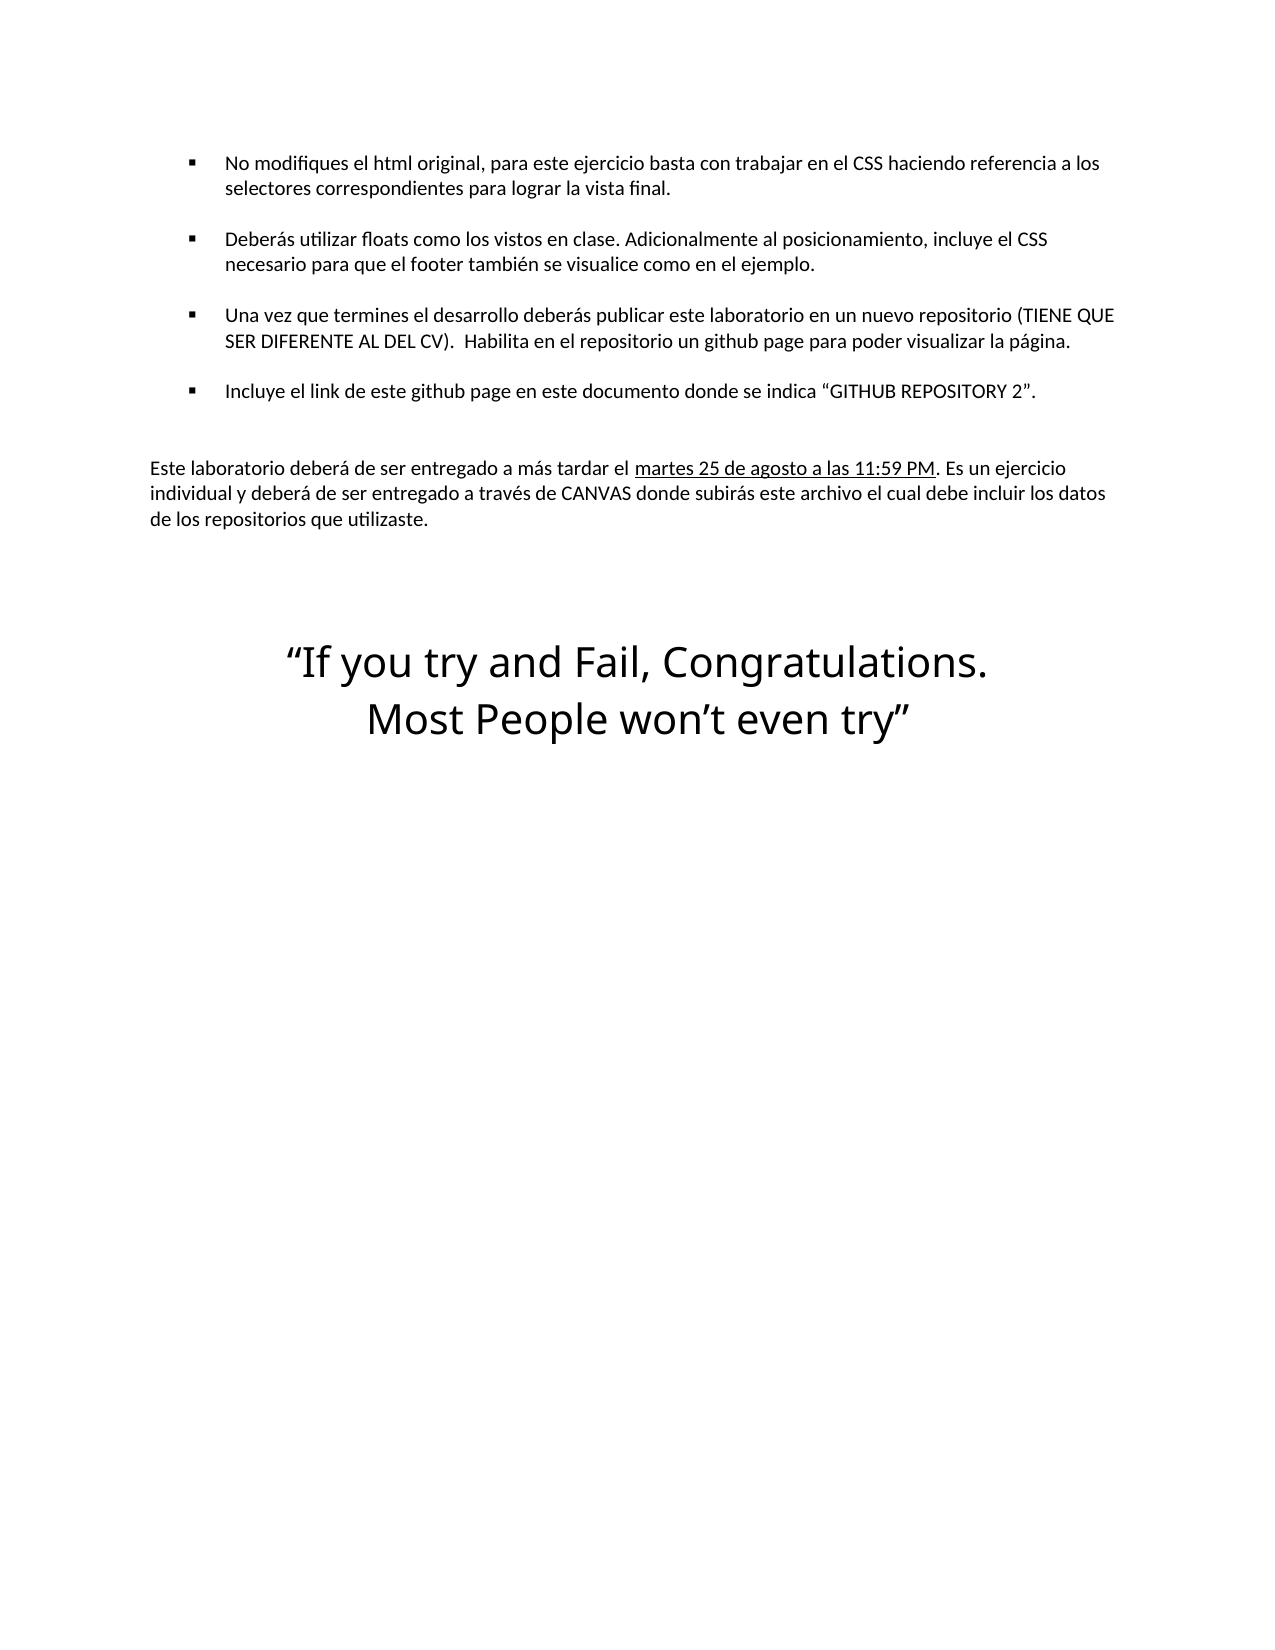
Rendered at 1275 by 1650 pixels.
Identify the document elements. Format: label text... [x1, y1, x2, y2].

text Este laboratorio deberá de ser entregado a más tardar el martes 25 de agosto a las 11:59 PM. Es un ejercicio individual y deberá de ser entregado a través de CANVAS donde subirás este archivo el cual debe incluir los datos de los repositorios que utilizaste. [150, 455, 1125, 531]
list No modifiques el html original, para este ejercicio basta con trabajar en el CSS haciendo referencia a los selectores correspondientes para lograr la vista final. [187, 150, 1125, 201]
list Deberás utilizar floats como los vistos en clase. Adicionalmente al posicionamiento, incluye el CSS necesario para que el footer también se visualice como en el ejemplo. [187, 226, 1125, 277]
list Una vez que termines el desarrollo deberás publicar este laboratorio en un nuevo repositorio (TIENE QUE SER DIFERENTE AL DEL CV). Habilita en el repositorio un github page para poder visualizar la página. [187, 302, 1125, 353]
text Most People won’t even try” [150, 690, 1125, 834]
text “If you try and Fail, Congratulations. [150, 633, 1125, 690]
list Incluye el link de este github page en este documento donde se indica “GITHUB REPOSITORY 2”. [187, 379, 1125, 404]
